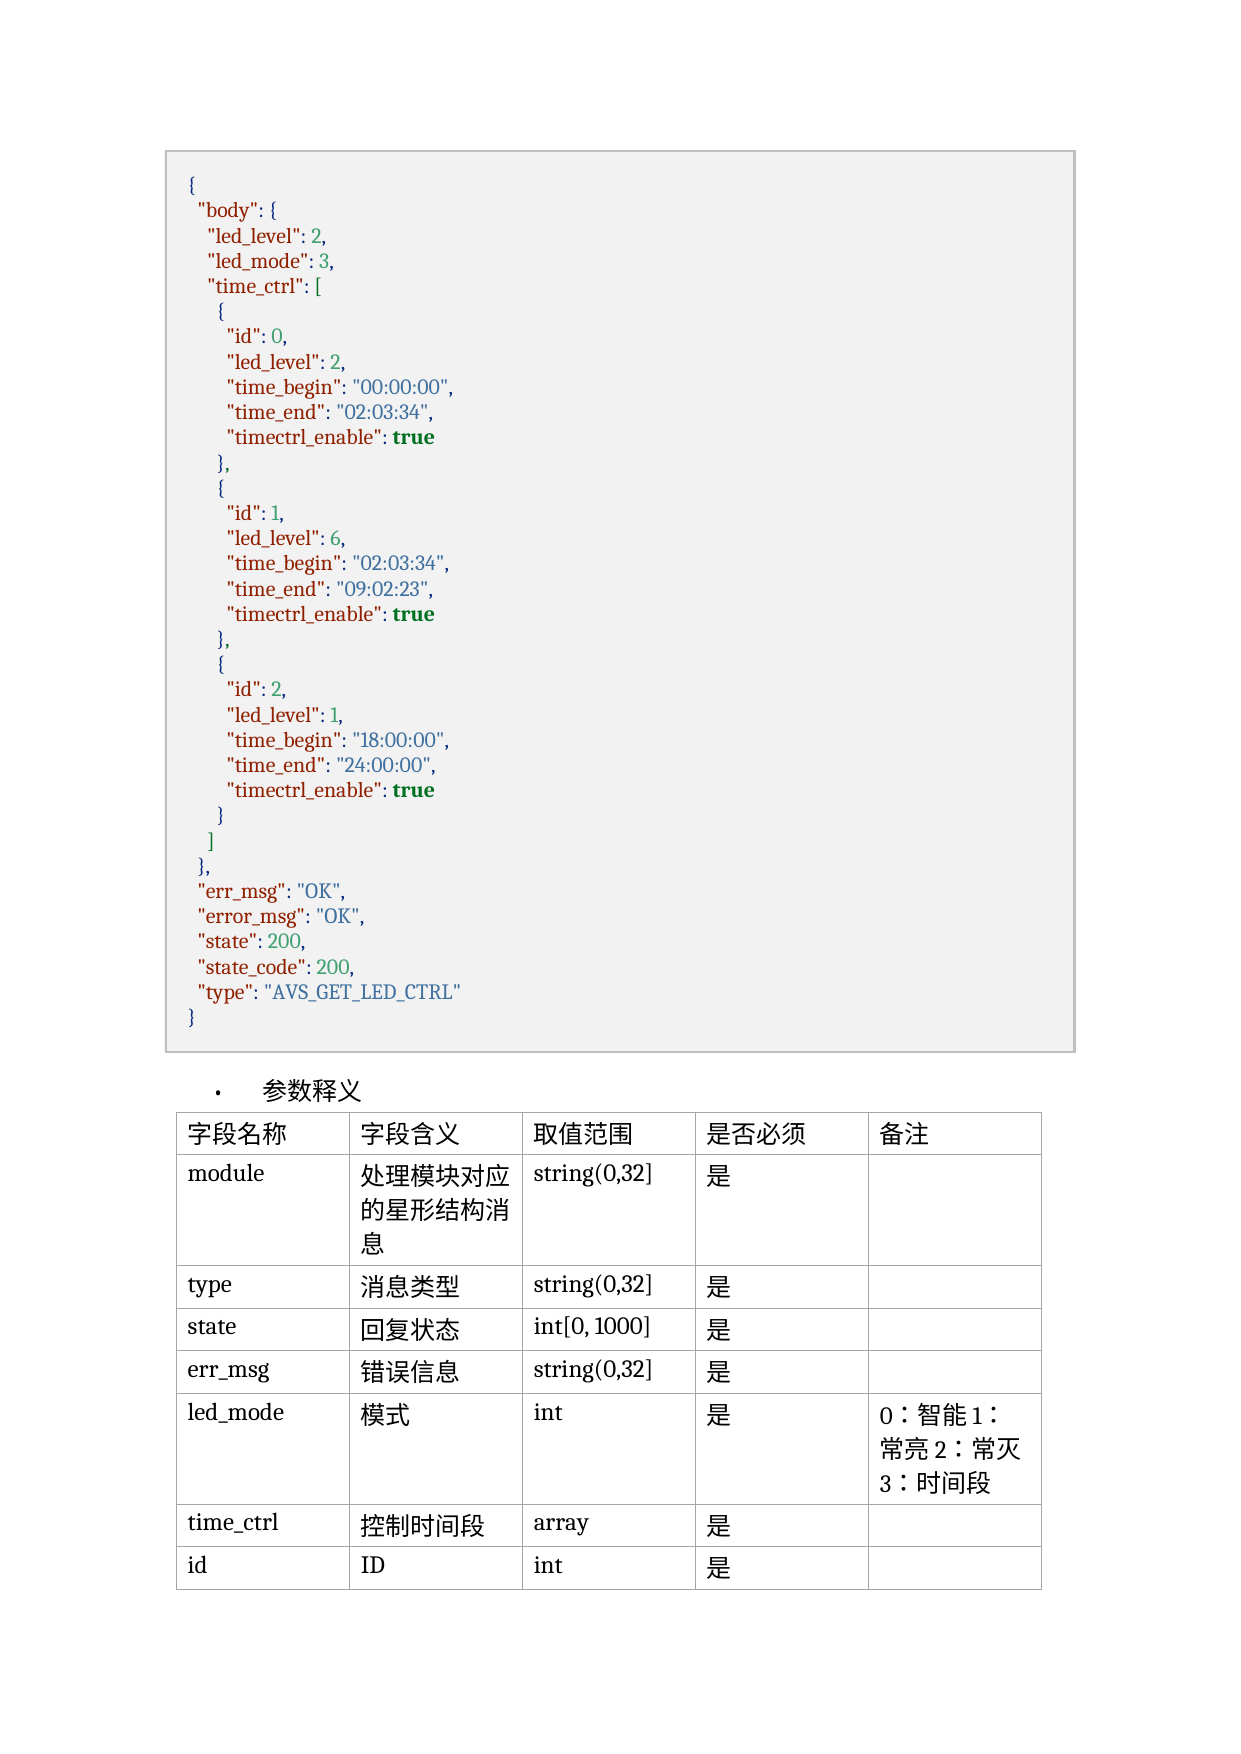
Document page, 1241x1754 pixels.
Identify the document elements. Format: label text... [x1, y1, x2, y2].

table_cell int [523, 1547, 695, 1589]
table_cell 模式 [350, 1394, 522, 1503]
table_header 取值范围 [523, 1113, 695, 1154]
table_cell [869, 1351, 1041, 1393]
table_cell string(0,32] [523, 1155, 695, 1265]
table_header 字段名称 [177, 1113, 349, 1154]
table_cell string(0,32] [523, 1351, 695, 1393]
table_cell int[0, 1000] [523, 1309, 695, 1350]
table_cell 处理模块对应的星形结构消息 [350, 1155, 522, 1265]
table_cell [869, 1505, 1041, 1546]
table_cell string(0,32] [523, 1266, 695, 1307]
table_cell [869, 1309, 1041, 1350]
table_cell [869, 1547, 1041, 1589]
table_cell 错误信息 [350, 1351, 522, 1393]
table_cell 是 [696, 1266, 868, 1307]
table_cell 0：智能1：常亮2：常灭3：时间段 [869, 1394, 1041, 1503]
table_cell [869, 1266, 1041, 1307]
table_cell state [177, 1309, 349, 1350]
table_cell 是 [696, 1394, 868, 1503]
table_cell int [523, 1394, 695, 1503]
table_cell 回复状态 [350, 1309, 522, 1350]
table_cell 是 [696, 1309, 868, 1350]
table_cell 是 [696, 1547, 868, 1589]
list 参数释义 [212, 1074, 1053, 1108]
table_cell time_ctrl [177, 1505, 349, 1546]
table_cell [869, 1155, 1041, 1265]
table_cell module [177, 1155, 349, 1265]
table_cell led_mode [177, 1394, 349, 1503]
table_cell 是 [696, 1155, 868, 1265]
table_cell 是 [696, 1351, 868, 1393]
text { "body": { "led_level": 2, "led_mode": 3, "time_ctrl": [ { "id": 0, "led_level": 2, "time_begin": "00:00:00", "time_end": "02:03:34", "timectrl_enable": true }, { "id": 1, "led_level": 6, "time_begin": "02:03:34", "time_end": "09:02:23", "timectrl_enable": true }, { "id": 2, "led_level": 1, "time_begin": "18:00:00", "time_end": "24:00:00", "timectrl_enable": true } ] }, "err_msg": "OK", "error_msg": "OK", "state": 200, "state_code": 200, "type": "AVS_GET_LED_CTRL" } [167, 152, 1073, 1051]
table_cell 是 [696, 1505, 868, 1546]
table_cell 消息类型 [350, 1266, 522, 1307]
table_header 备注 [869, 1113, 1041, 1154]
table_header 是否必须 [696, 1113, 868, 1154]
table_header 字段含义 [350, 1113, 522, 1154]
table_cell array [523, 1505, 695, 1546]
table_cell 控制时间段 [350, 1505, 522, 1546]
table_cell type [177, 1266, 349, 1307]
table_cell err_msg [177, 1351, 349, 1393]
table_cell id [177, 1547, 349, 1589]
table_cell ID [350, 1547, 522, 1589]
